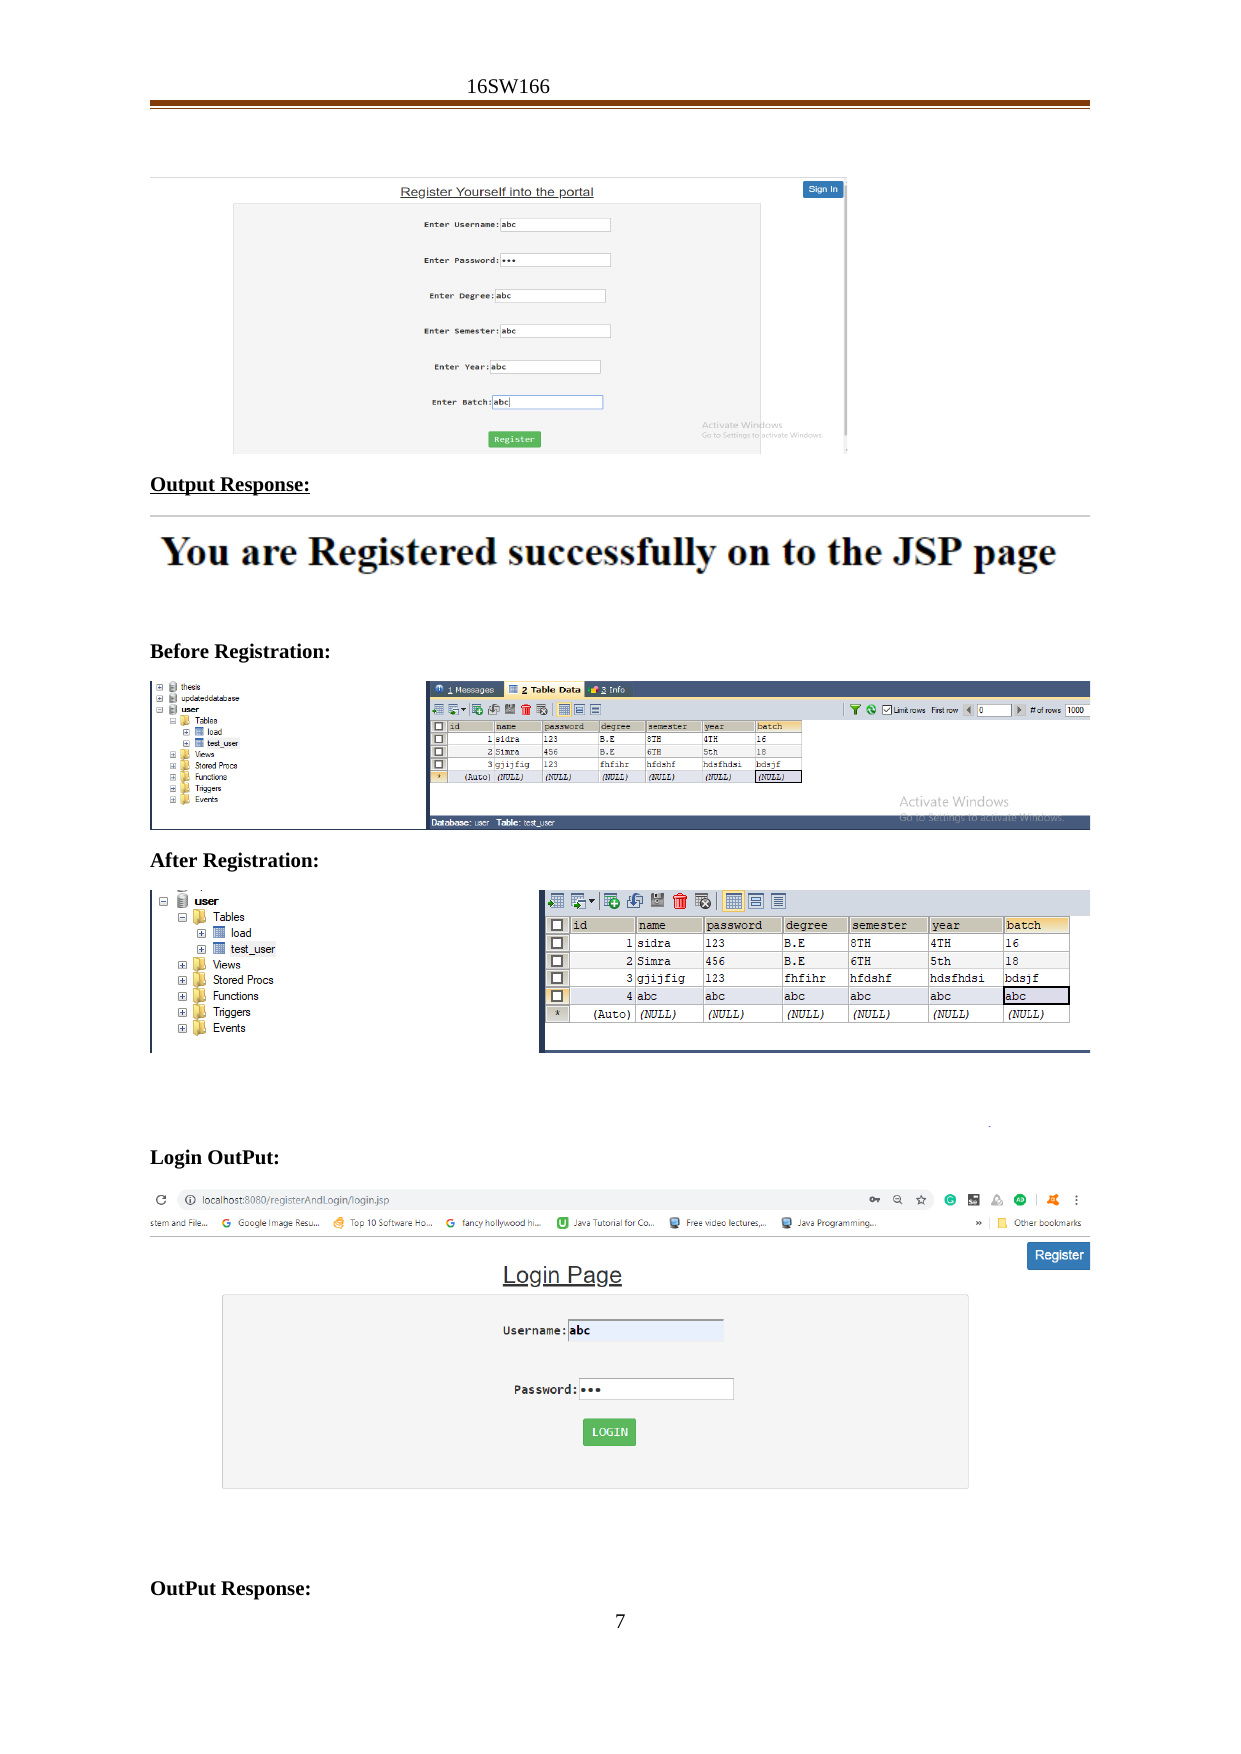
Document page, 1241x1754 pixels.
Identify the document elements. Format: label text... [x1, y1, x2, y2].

text Login OutPut: [150, 1145, 1090, 1169]
text Output Response: [150, 472, 1090, 496]
picture [150, 1187, 1091, 1558]
text Before Registration: [150, 639, 1090, 663]
text OutPut Response: [150, 1576, 1090, 1600]
picture [150, 177, 848, 454]
picture [150, 515, 1091, 621]
picture [150, 681, 1091, 830]
picture [150, 890, 1091, 1127]
text After Registration: [150, 848, 1090, 872]
